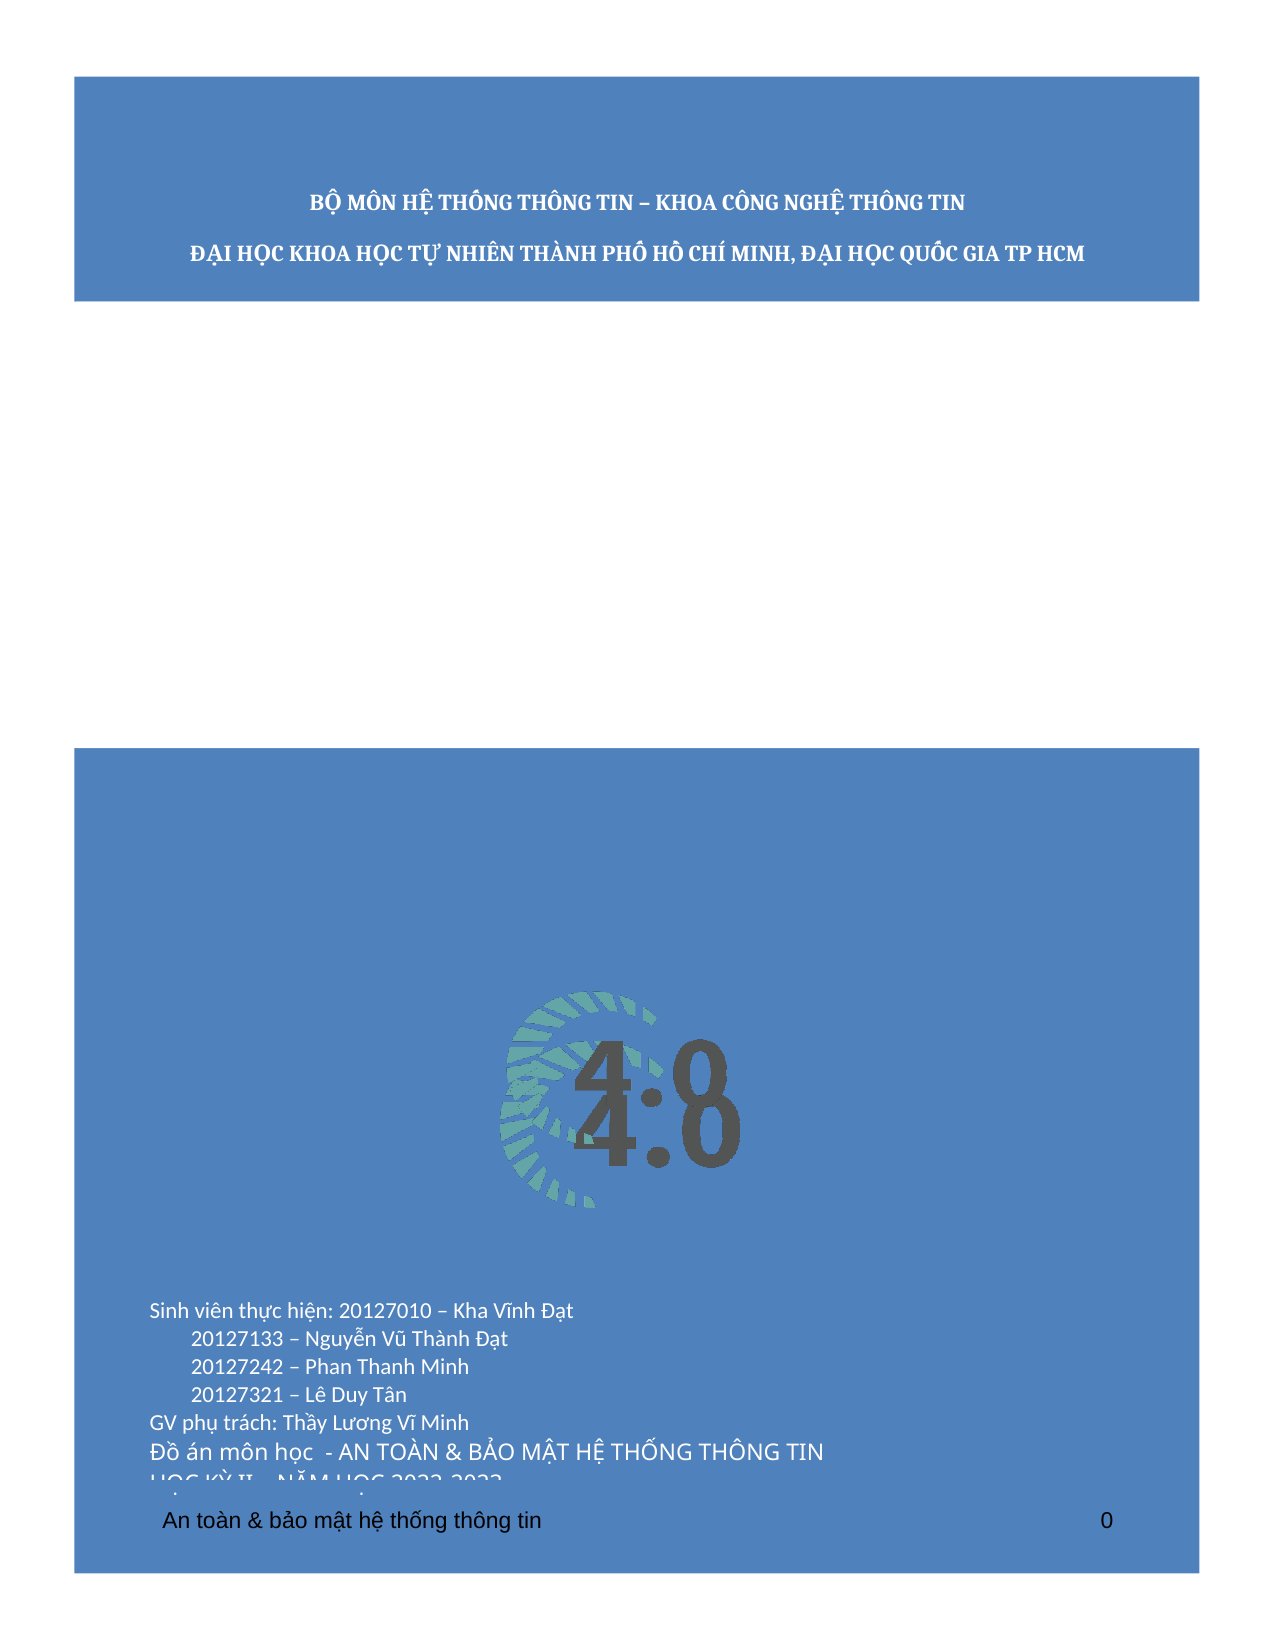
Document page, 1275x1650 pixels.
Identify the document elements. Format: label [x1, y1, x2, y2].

picture [452, 976, 785, 1212]
